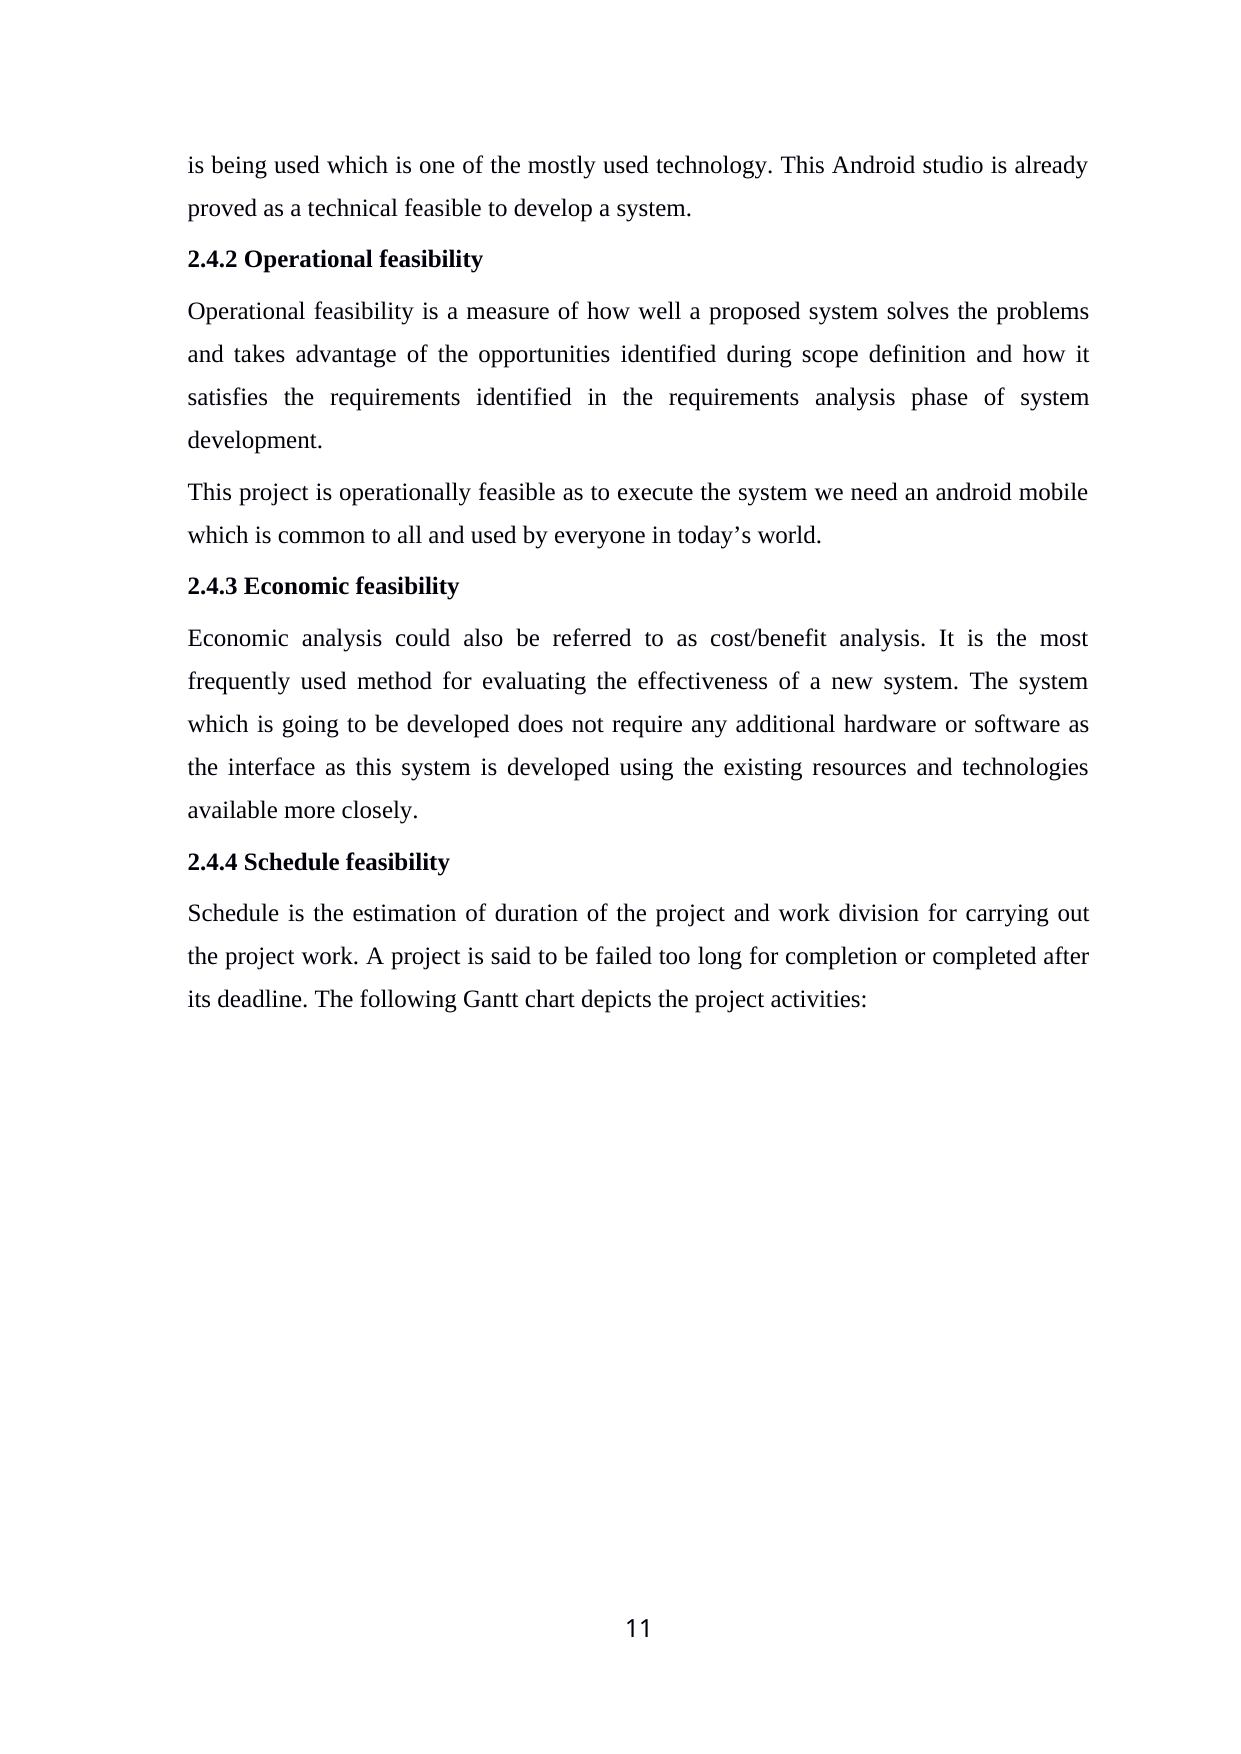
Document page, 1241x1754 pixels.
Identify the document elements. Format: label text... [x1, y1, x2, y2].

text 2.4.3 Economic feasibility [187, 571, 1090, 600]
text Schedule is the estimation of duration of the project and work division for carrying out the project work. A project is said to be failed too long for completion or completed after its deadline. The following Gantt chart depicts the project activities: [187, 898, 1090, 1013]
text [187, 150, 1090, 222]
text 2.4.4 Schedule feasibility [187, 847, 1090, 876]
text This project is operationally feasible as to execute the system we need an android mobile which is common to all and used by everyone in today’s world. [187, 477, 1090, 549]
text 2.4.2 Operational feasibility [187, 244, 1090, 273]
text Operational feasibility is a measure of how well a proposed system solves the problems and takes advantage of the opportunities identified during scope definition and how it satisfies the requirements identified in the requirements analysis phase of system development. [187, 296, 1090, 454]
text Economic analysis could also be referred to as cost/benefit analysis. It is the most frequently used method for evaluating the effectiveness of a new system. The system which is going to be developed does not require any additional hardware or software as the interface as this system is developed using the existing resources and technologies available more closely. [187, 623, 1090, 824]
